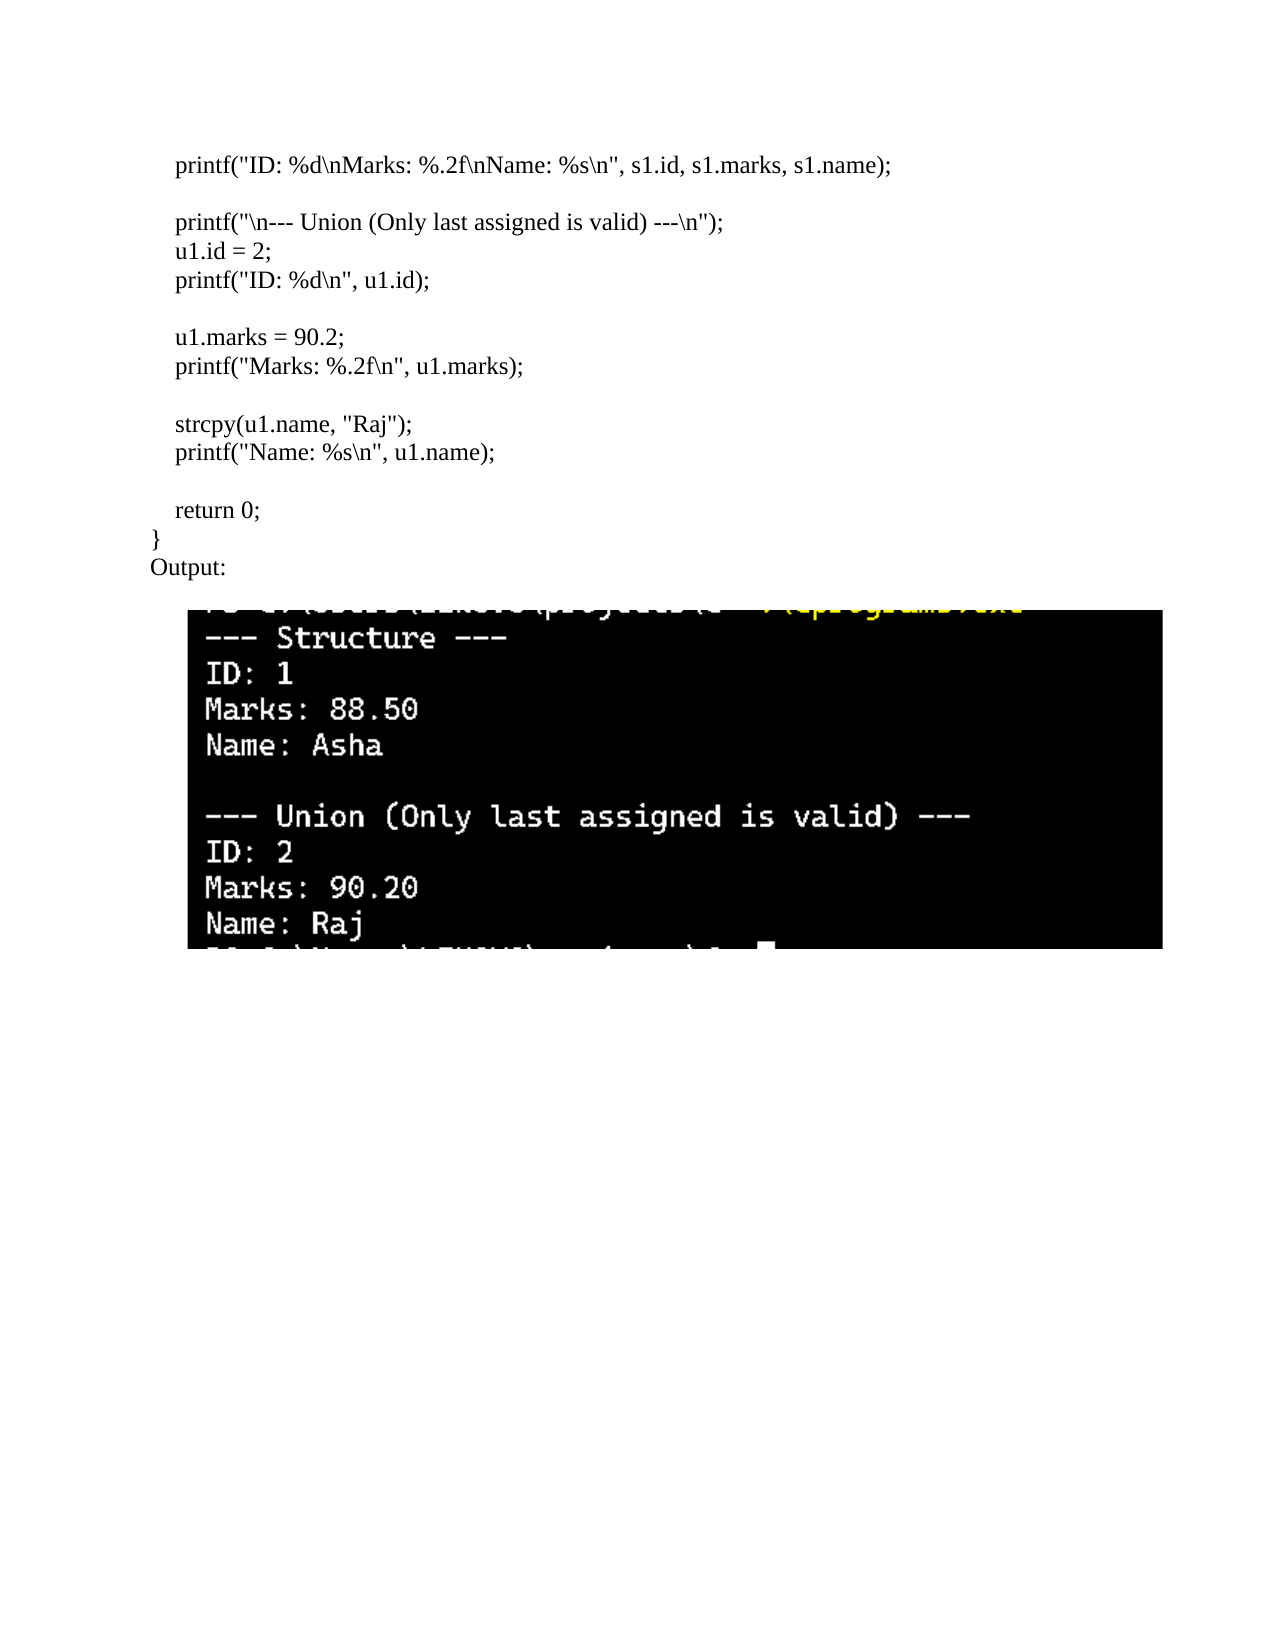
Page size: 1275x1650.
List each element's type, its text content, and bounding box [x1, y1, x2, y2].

text u1.marks = 90.2; [150, 322, 1125, 351]
text u1.id = 2; [150, 236, 1125, 265]
text printf("Name: %s\n", u1.name); [150, 437, 1125, 466]
text Output: [150, 552, 1125, 581]
picture [187, 610, 1163, 949]
text printf("\n--- Union (Only last assigned is valid) ---\n"); [150, 207, 1125, 236]
text } [150, 524, 1125, 552]
text return 0; [150, 495, 1125, 524]
text strcpy(u1.name, "Raj"); [150, 409, 1125, 437]
text printf("Marks: %.2f\n", u1.marks); [150, 351, 1125, 380]
text printf("ID: %d\nMarks: %.2f\nName: %s\n", s1.id, s1.marks, s1.name); [150, 150, 1125, 179]
text printf("ID: %d\n", u1.id); [150, 265, 1125, 294]
